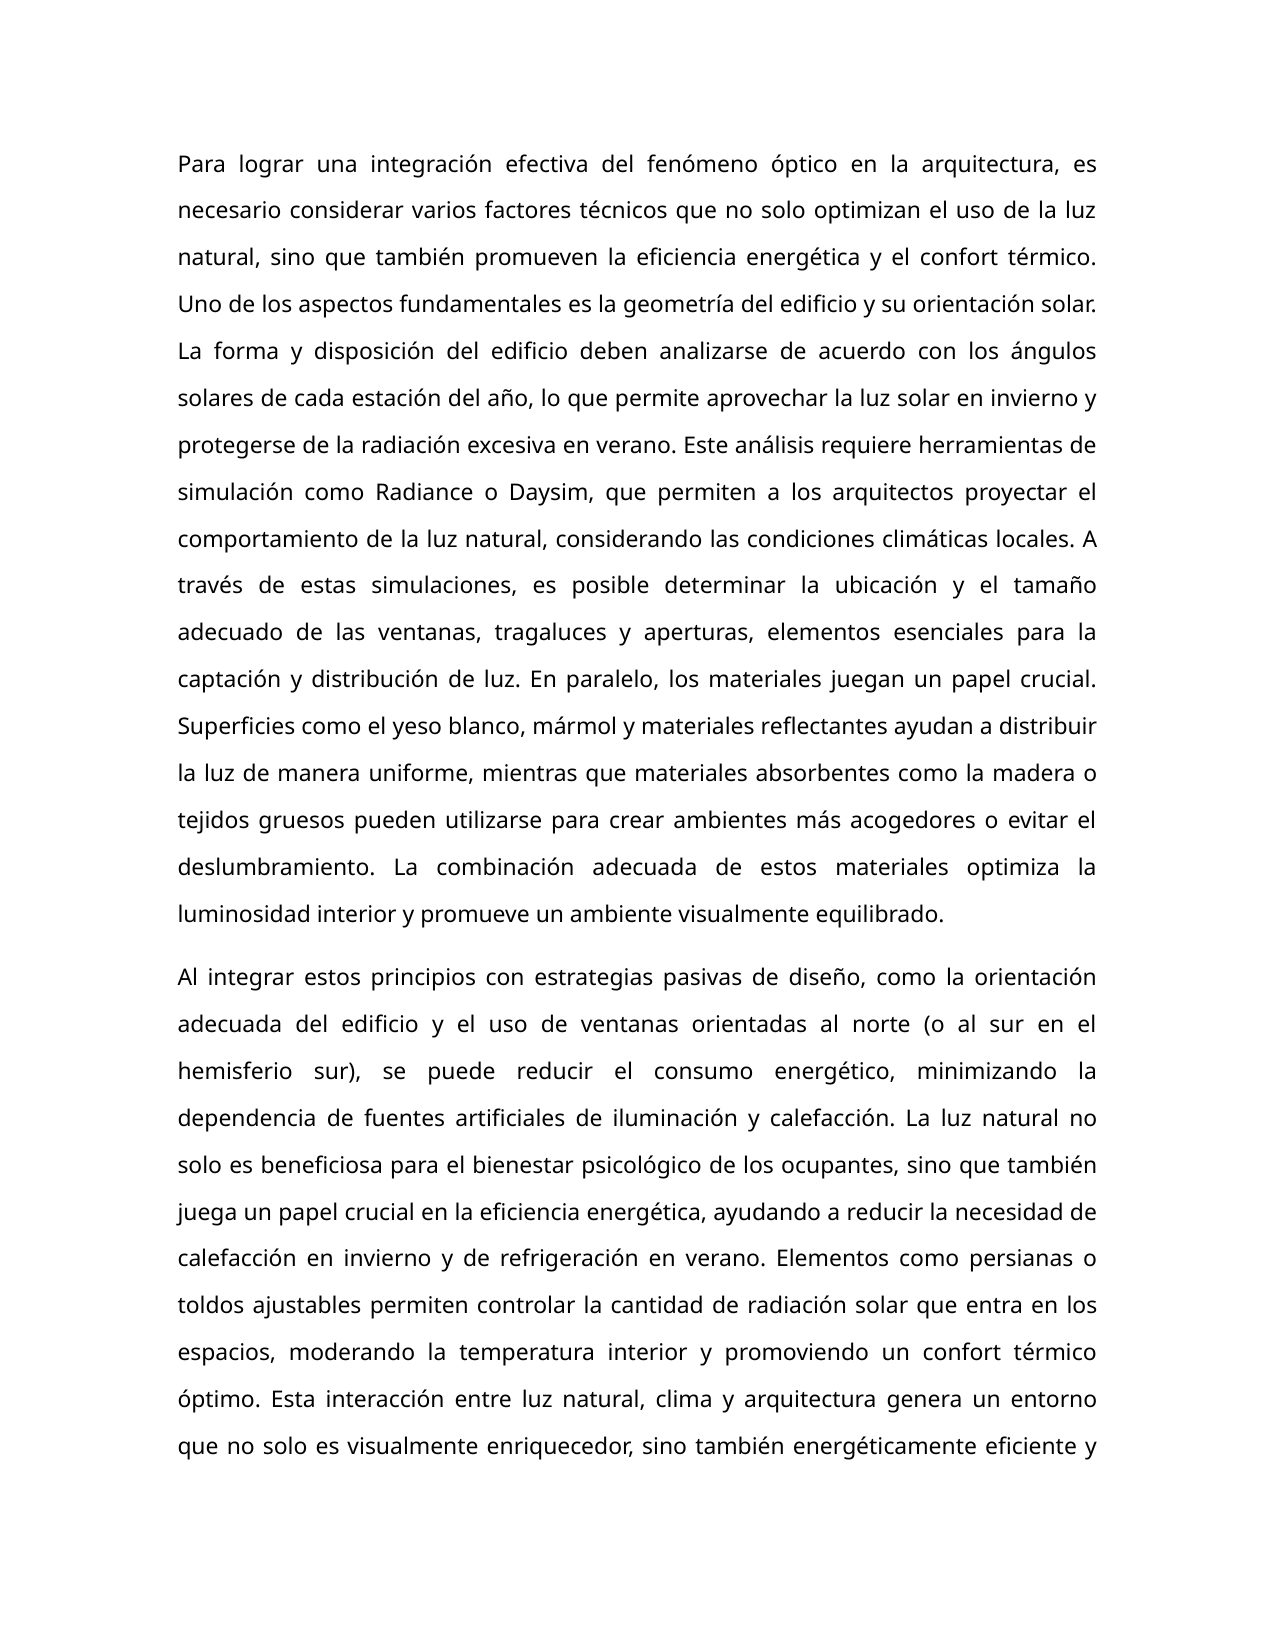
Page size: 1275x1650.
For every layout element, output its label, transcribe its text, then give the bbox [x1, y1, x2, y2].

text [177, 961, 1098, 1461]
text Para lograr una integración efectiva del fenómeno óptico en la arquitectura, es necesario considerar varios factores técnicos que no solo optimizan el uso de la luz natural, sino que también promueven la eficiencia energética y el confort térmico. Uno de los aspectos fundamentales es la geometría del edificio y su orientación solar. La forma y disposición del edificio deben analizarse de acuerdo con los ángulos solares de cada estación del año, lo que permite aprovechar la luz solar en invierno y protegerse de la radiación excesiva en verano. Este análisis requiere herramientas de simulación como Radiance o Daysim, que permiten a los arquitectos proyectar el comportamiento de la luz natural, considerando las condiciones climáticas locales. A través de estas simulaciones, es posible determinar la ubicación y el tamaño adecuado de las ventanas, tragaluces y aperturas, elementos esenciales para la captación y distribución de luz. En paralelo, los materiales juegan un papel crucial. Superficies como el yeso blanco, mármol y materiales reflectantes ayudan a distribuir la luz de manera uniforme, mientras que materiales absorbentes como la madera o tejidos gruesos pueden utilizarse para crear ambientes más acogedores o evitar el deslumbramiento. La combinación adecuada de estos materiales optimiza la luminosidad interior y promueve un ambiente visualmente equilibrado. [177, 148, 1098, 929]
